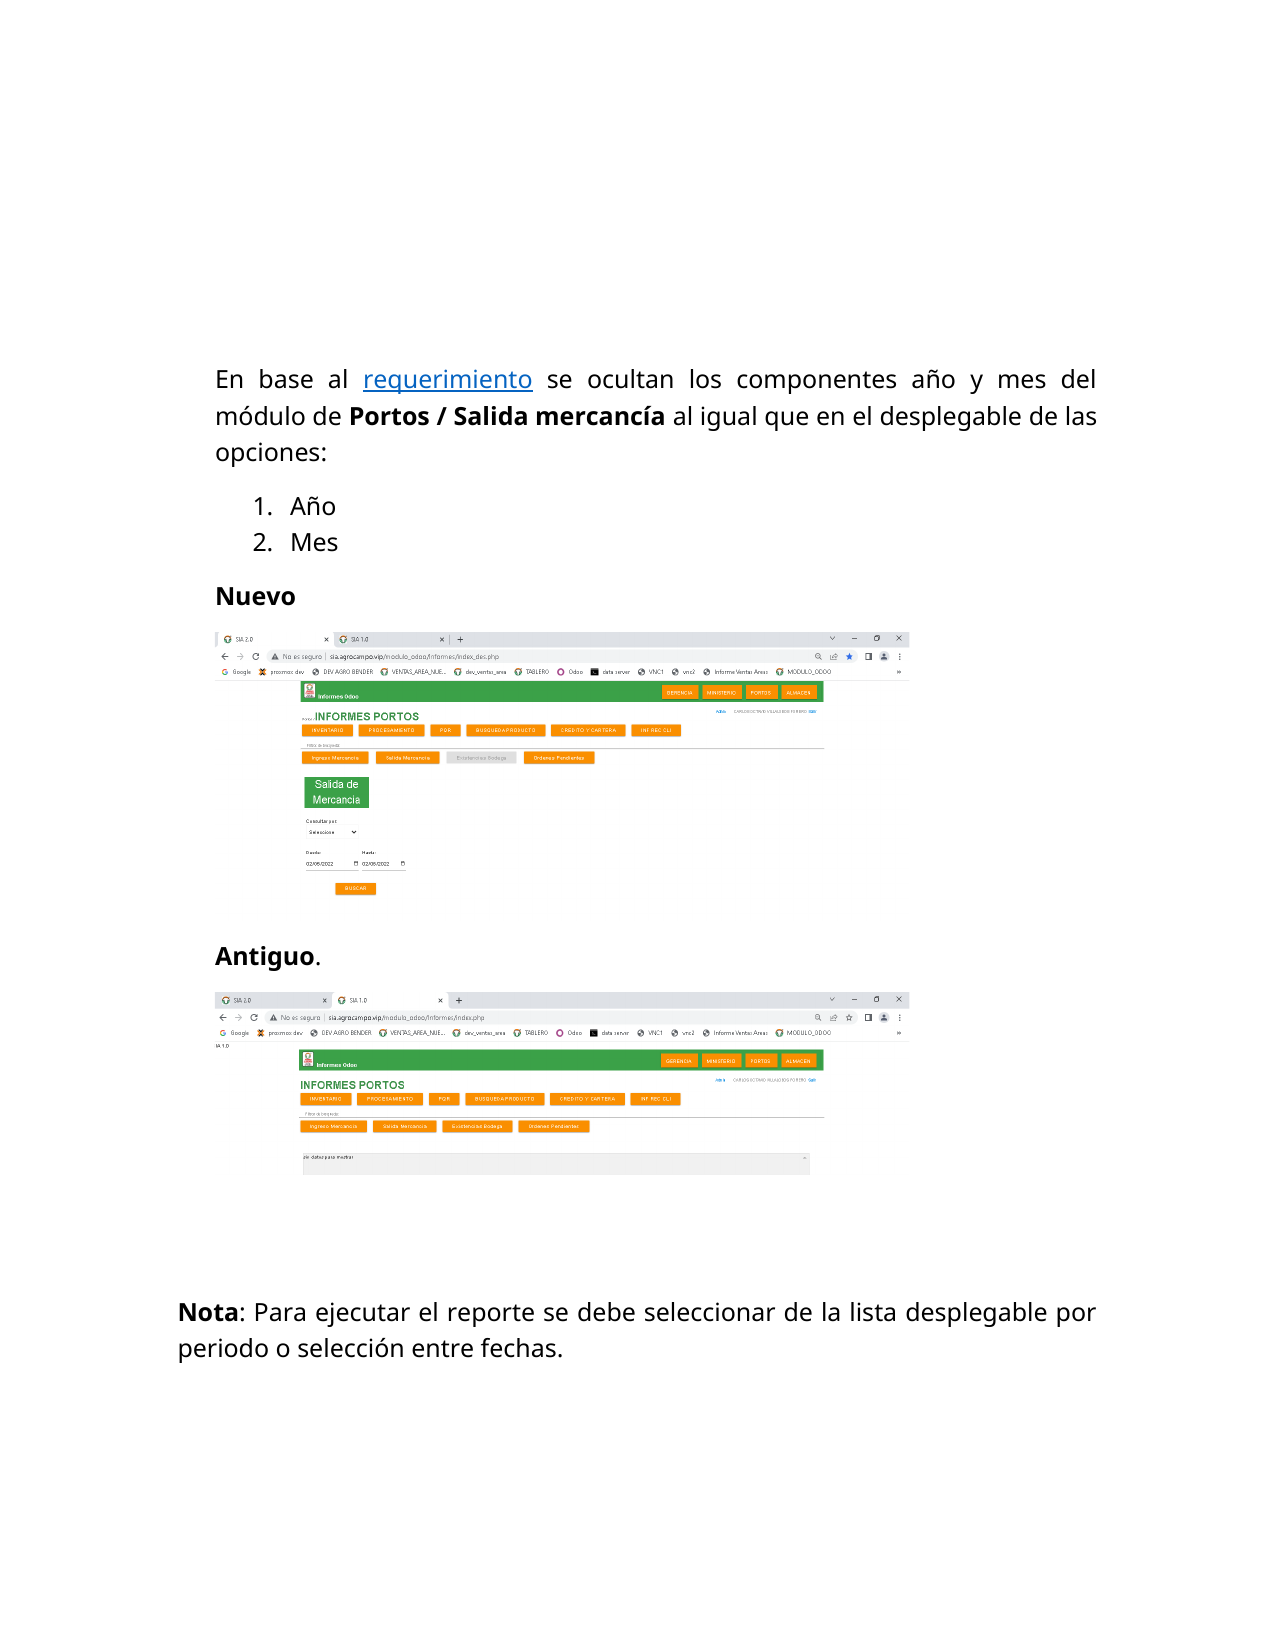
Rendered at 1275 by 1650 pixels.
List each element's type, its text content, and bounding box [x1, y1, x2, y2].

text Nota: Para ejecutar el reporte se debe seleccionar de la lista desplegable por periodo o selección entre fechas. [177, 1294, 1098, 1365]
text Antiguo. [215, 939, 1098, 973]
list Año [252, 488, 1098, 522]
list Mes [252, 525, 1098, 559]
picture [214, 632, 910, 921]
text Nuevo [215, 578, 1098, 613]
picture [214, 992, 910, 1175]
text En base al requerimiento se ocultan los componentes año y mes del módulo de Portos / Salida mercancía al igual que en el desplegable de las opciones: [215, 361, 1098, 469]
